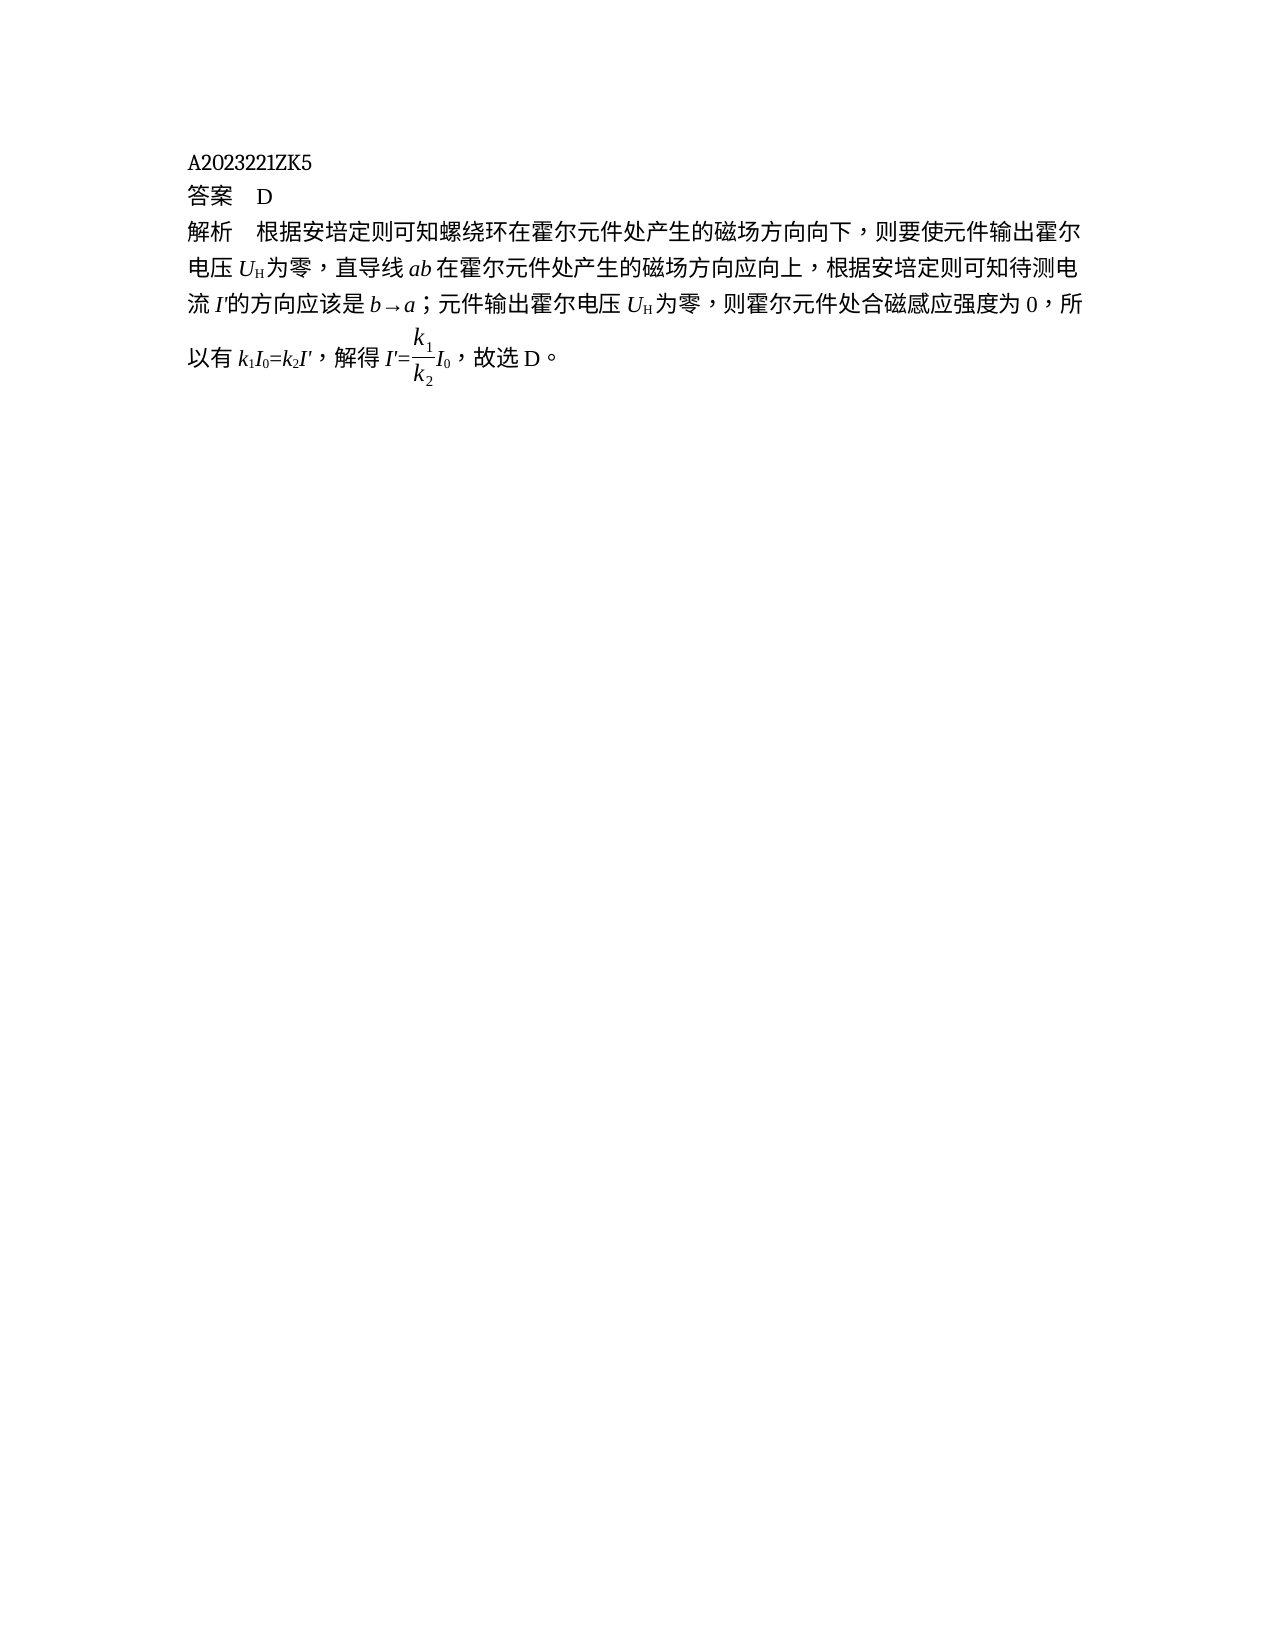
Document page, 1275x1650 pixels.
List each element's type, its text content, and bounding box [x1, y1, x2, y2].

text 答案 D [187, 180, 1087, 211]
text 解析 根据安培定则可知螺绕环在霍尔元件处产生的磁场方向向下，则要使元件输出霍尔电压UH为零，直导线ab在霍尔元件处产生的磁场方向应向上，根据安培定则可知待测电流I'的方向应该是b→a；元件输出霍尔电压UH为零，则霍尔元件处合磁感应强度为0，所以有k1I0=k2I'，解得I'=I0，故选D。 [187, 216, 1087, 390]
text A2023221ZK5 [187, 150, 1087, 176]
